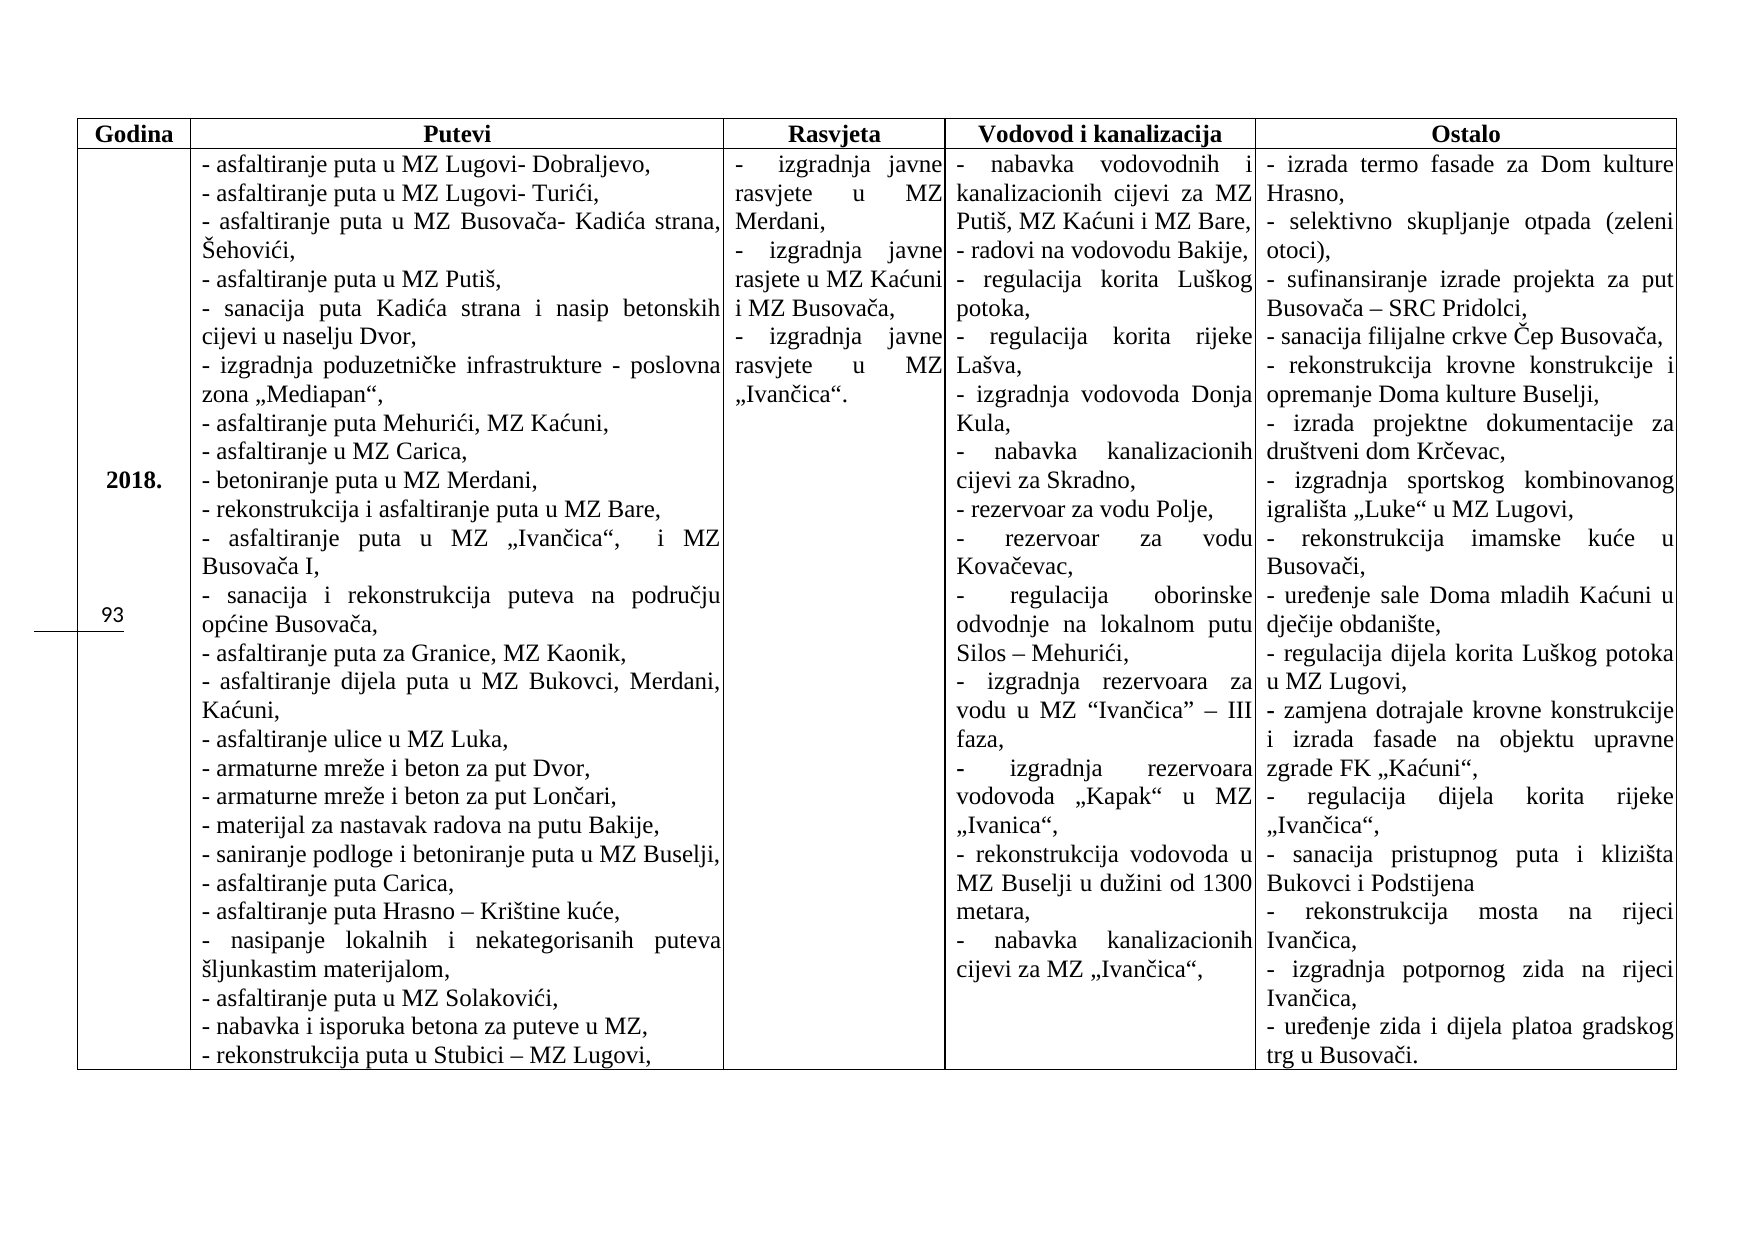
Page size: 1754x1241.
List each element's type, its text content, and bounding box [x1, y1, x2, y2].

table_cell - izrada termo fasade za Dom kulture Hrasno, - selektivno skupljanje otpada (zeleni otoci), - sufinansiranje izrade projekta za put Busovača – SRC Pridolci, - sanacija filijalne crkve Čep Busovača, - rekonstrukcija krovne konstrukcije i opremanje Doma kulture Buselji, - izrada projektne dokumentacije za društveni dom Krčevac, - izgradnja sportskog kombinovanog igrališta „Luke“ u MZ Lugovi, - rekonstrukcija imamske kuće u Busovači, - uređenje sale Doma mladih Kaćuni u dječije obdanište, - regulacija dijela korita Luškog potoka u MZ Lugovi, - zamjena dotrajale krovne konstrukcije i izrada fasade na objektu upravne zgrade FK „Kaćuni“, - regulacija dijela korita rijeke „Ivančica“, - sanacija pristupnog puta i klizišta Bukovci i Podstijena - rekonstrukcija mosta na rijeci Ivančica, - izgradnja potpornog zida na rijeci Ivančica, - uređenje zida i dijela platoa gradskog trg u Busovači. [1256, 149, 1676, 1069]
table_header Godina [78, 119, 190, 148]
table_header Putevi [191, 119, 723, 148]
table_header Rasvjeta [724, 119, 944, 148]
table_header Vodovod i kanalizacija [946, 119, 1255, 148]
table_cell - izgradnja javne rasvjete u MZ Merdani, - izgradnja javne rasjete u MZ Kaćuni i MZ Busovača, - izgradnja javne rasvjete u MZ „Ivančica“. [724, 149, 944, 1069]
table_cell - nabavka vodovodnih i kanalizacionih cijevi za MZ Putiš, MZ Kaćuni i MZ Bare, - radovi na vodovodu Bakije, - regulacija korita Luškog potoka, - regulacija korita rijeke Lašva, - izgradnja vodovoda Donja Kula, - nabavka kanalizacionih cijevi za Skradno, - rezervoar za vodu Polje, - rezervoar za vodu Kovačevac, - regulacija oborinske odvodnje na lokalnom putu Silos – Mehurići, - izgradnja rezervoara za vodu u MZ “Ivančica” – III faza, - izgradnja rezervoara vodovoda „Kapak“ u MZ „Ivanica“, - rekonstrukcija vodovoda u MZ Buselji u dužini od 1300 metara, - nabavka kanalizacionih cijevi za MZ „Ivančica“, [946, 149, 1255, 1069]
table_cell 2018. [78, 149, 190, 1069]
table_header Ostalo [1256, 119, 1676, 148]
table_cell - asfaltiranje puta u MZ Lugovi- Dobraljevo, - asfaltiranje puta u MZ Lugovi- Turići, - asfaltiranje puta u MZ Busovača- Kadića strana, Šehovići, - asfaltiranje puta u MZ Putiš, - sanacija puta Kadića strana i nasip betonskih cijevi u naselju Dvor, - izgradnja poduzetničke infrastrukture - poslovna zona „Mediapan“, - asfaltiranje puta Mehurići, MZ Kaćuni, - asfaltiranje u MZ Carica, - betoniranje puta u MZ Merdani, - rekonstrukcija i asfaltiranje puta u MZ Bare, - asfaltiranje puta u MZ „Ivančica“, i MZ Busovača I, - sanacija i rekonstrukcija puteva na području općine Busovača, - asfaltiranje puta za Granice, MZ Kaonik, - asfaltiranje dijela puta u MZ Bukovci, Merdani, Kaćuni, - asfaltiranje ulice u MZ Luka, - armaturne mreže i beton za put Dvor, - armaturne mreže i beton za put Lončari, - materijal za nastavak radova na putu Bakije, - saniranje podloge i betoniranje puta u MZ Buselji, - asfaltiranje puta Carica, - asfaltiranje puta Hrasno – Krištine kuće, - nasipanje lokalnih i nekategorisanih puteva šljunkastim materijalom, - asfaltiranje puta u MZ Solakovići, - nabavka i isporuka betona za puteve u MZ, - rekonstrukcija puta u Stubici – MZ Lugovi, [191, 149, 723, 1069]
